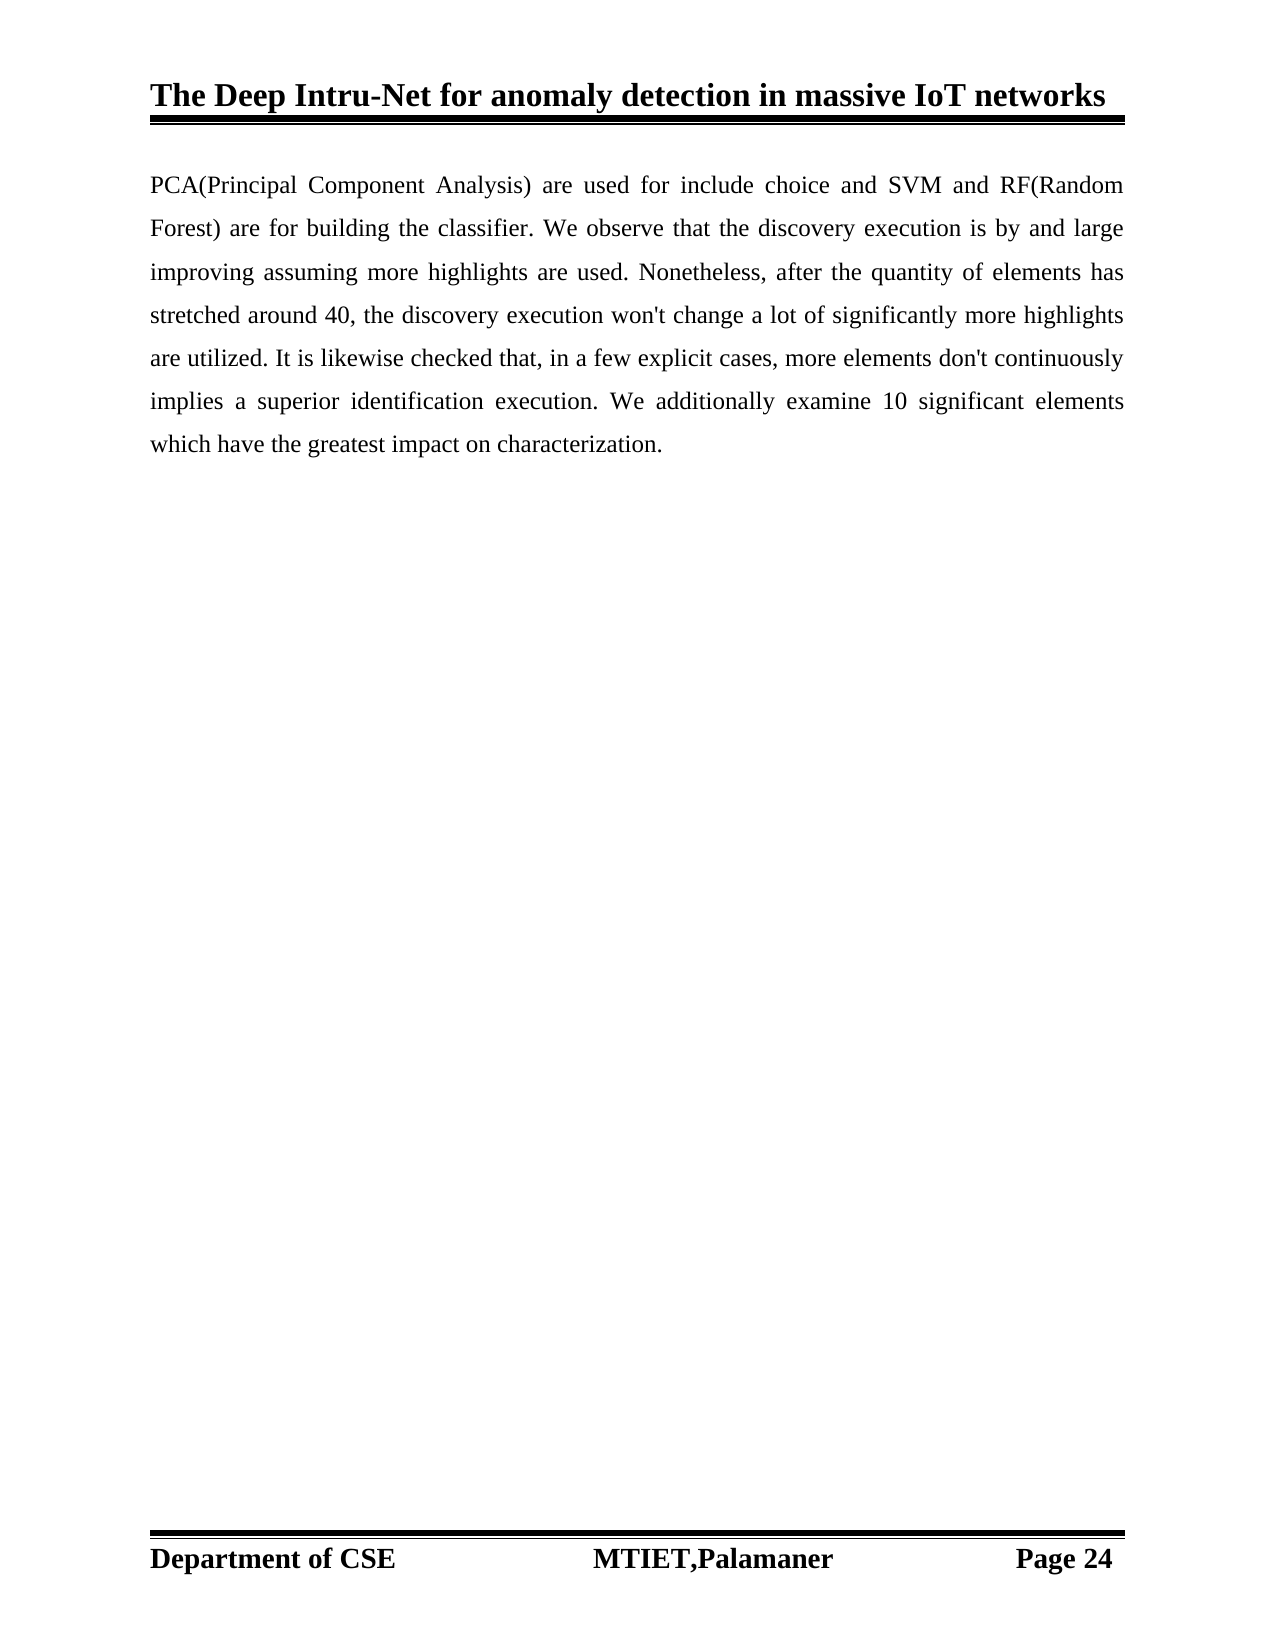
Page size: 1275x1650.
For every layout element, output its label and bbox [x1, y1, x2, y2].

text [150, 170, 1125, 458]
